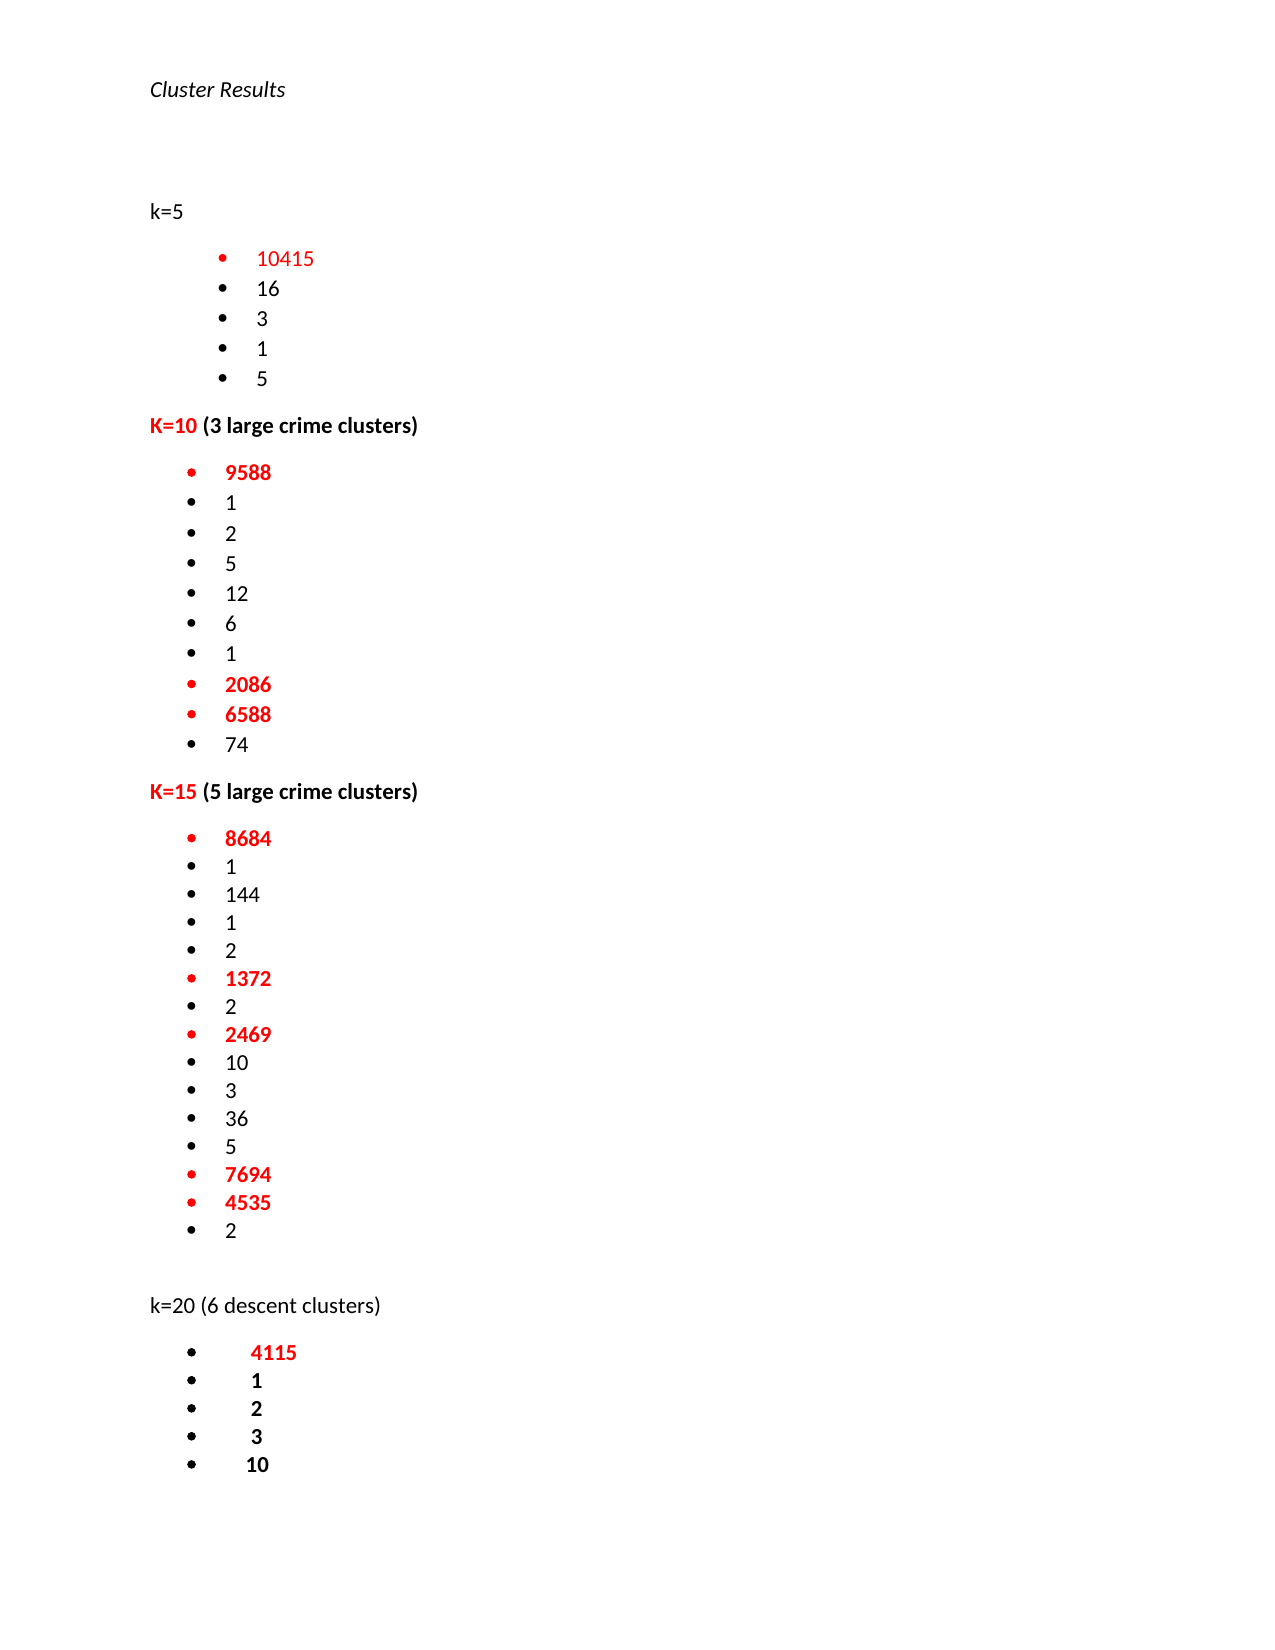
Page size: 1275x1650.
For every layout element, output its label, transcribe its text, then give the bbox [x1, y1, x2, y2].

list 4115 [187, 1338, 1125, 1366]
list 2 [187, 1394, 1125, 1422]
text k=5 [150, 197, 1125, 225]
list 8684 [187, 824, 1125, 852]
list 1 [219, 334, 1125, 362]
text K=10 (3 large crime clusters) [150, 411, 1125, 439]
list 1 [187, 852, 1125, 880]
list 6588 [187, 700, 1125, 728]
list 1 [187, 1366, 1125, 1394]
list 2 [187, 1216, 1125, 1244]
list 6 [187, 609, 1125, 637]
list 16 [219, 274, 1125, 302]
list 3 [187, 1076, 1125, 1104]
list 7694 [187, 1160, 1125, 1188]
list 1372 [187, 964, 1125, 992]
list 5 [187, 549, 1125, 577]
text K=15 (5 large crime clusters) [150, 777, 1125, 805]
list 1 [187, 908, 1125, 936]
list 3 [187, 1422, 1125, 1450]
list 10 [187, 1450, 1125, 1478]
list 1 [187, 488, 1125, 517]
list 36 [187, 1104, 1125, 1132]
list 3 [219, 304, 1125, 332]
list 2086 [187, 670, 1125, 698]
list 1 [187, 639, 1125, 668]
list 10415 [219, 244, 1125, 272]
list 144 [187, 880, 1125, 908]
list 2 [187, 992, 1125, 1020]
list 2469 [187, 1020, 1125, 1048]
list 2 [187, 936, 1125, 964]
list 4535 [187, 1188, 1125, 1216]
list 5 [187, 1132, 1125, 1160]
list 9588 [187, 458, 1125, 486]
list 5 [219, 364, 1125, 393]
list 10 [187, 1048, 1125, 1076]
text k=20 (6 descent clusters) [150, 1291, 1125, 1319]
list 74 [187, 730, 1125, 758]
list 12 [187, 579, 1125, 607]
list 2 [187, 519, 1125, 547]
